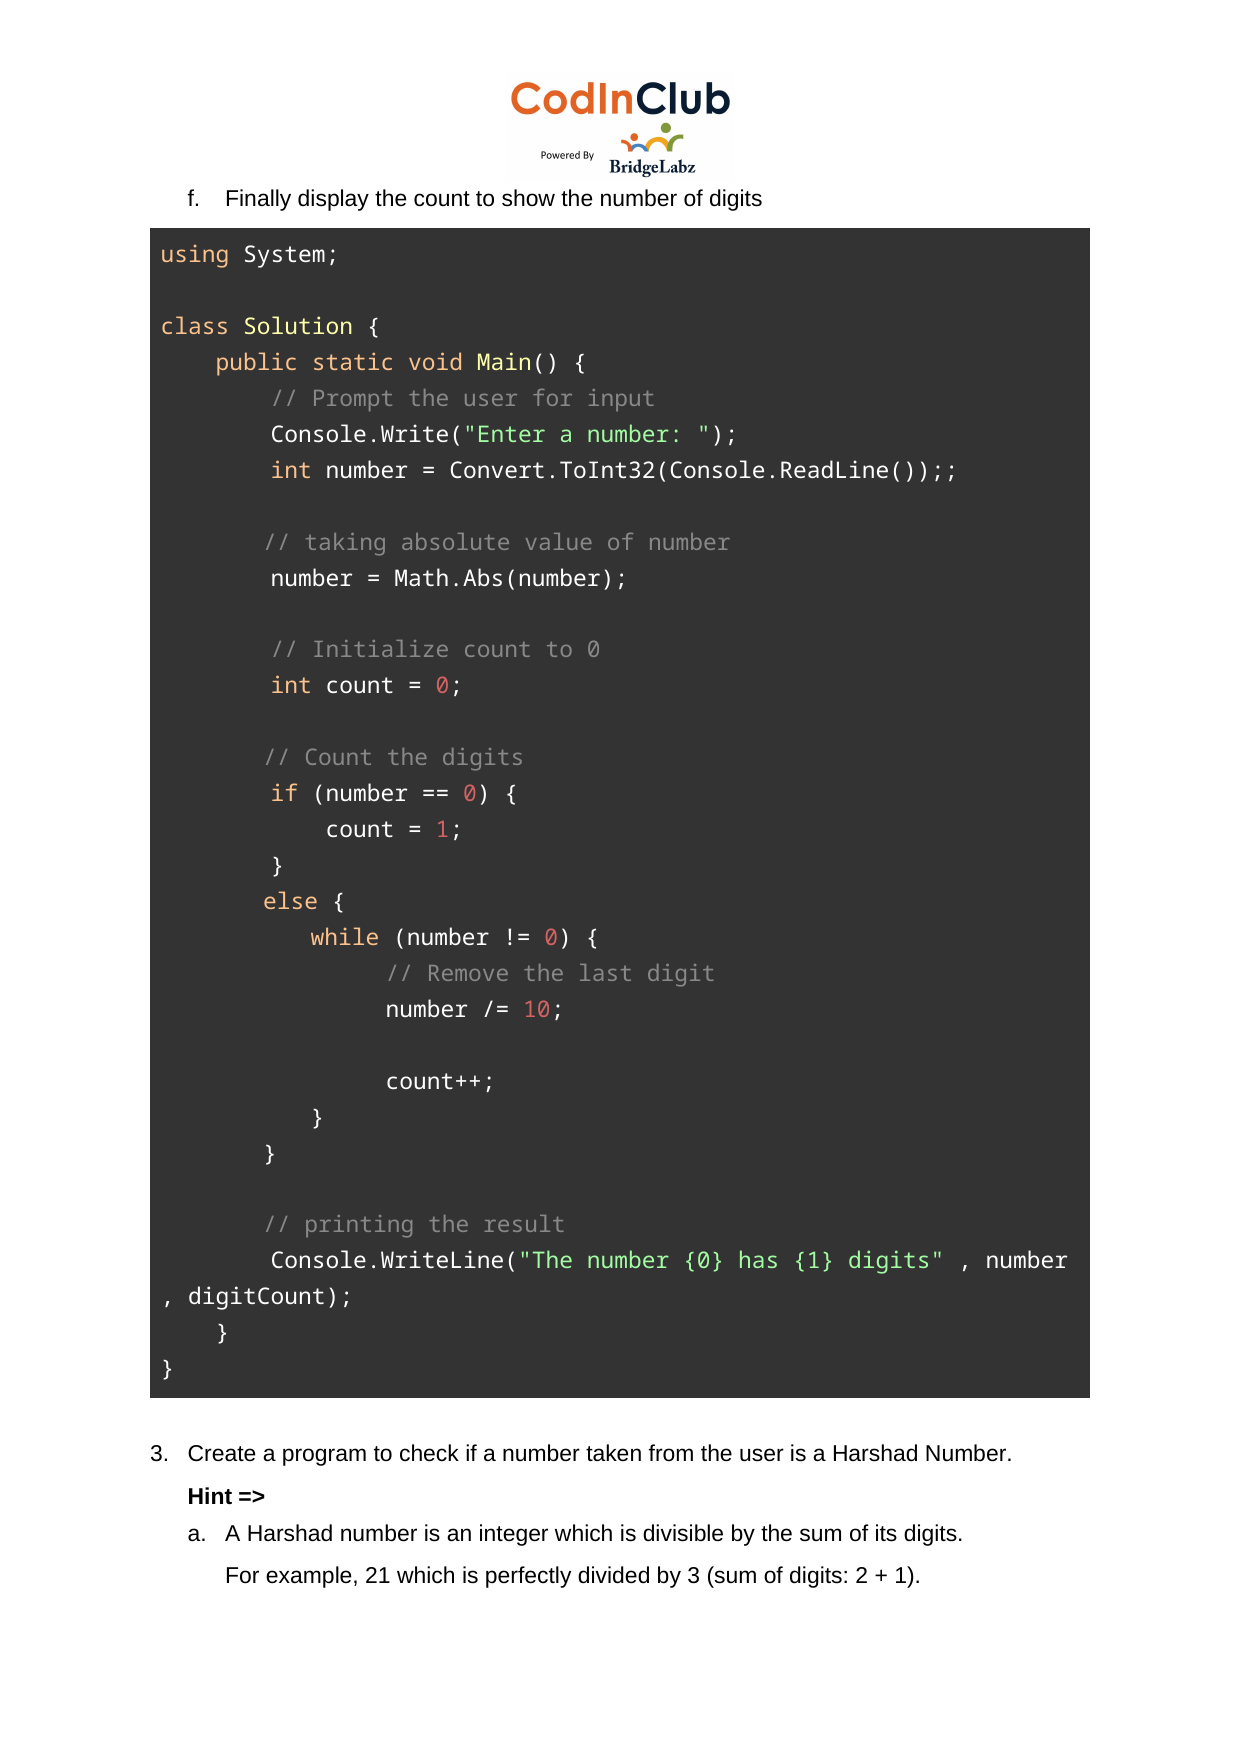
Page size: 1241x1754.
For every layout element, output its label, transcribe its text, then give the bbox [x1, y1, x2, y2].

text For example, 21 which is perfectly divided by 3 (sum of digits: 2 + 1). [225, 1562, 1090, 1589]
text Hint => [187, 1483, 1090, 1509]
list A Harshad number is an integer which is divisible by the sum of its digits. [187, 1519, 1090, 1546]
list Finally display the count to show the number of digits [187, 185, 1090, 211]
list Create a program to check if a number taken from the user is a Harshad Number. [150, 1440, 1090, 1467]
table_header using System; class Solution { public static void Main() { // Prompt the user for input Console.Write("Enter a number: "); int number = Convert.ToInt32(Console.ReadLine());; // taking absolute value of number number = Math.Abs(number); // Initialize count to 0 int count = 0; // Count the digits if (number == 0) { count = 1; } else { while (number != 0) { // Remove the last digit number /= 10; count++; } } // printing the result Console.WriteLine("The number {0} has {1} digits" , number , digitCount); } } [150, 228, 1090, 1398]
picture [506, 73, 735, 182]
